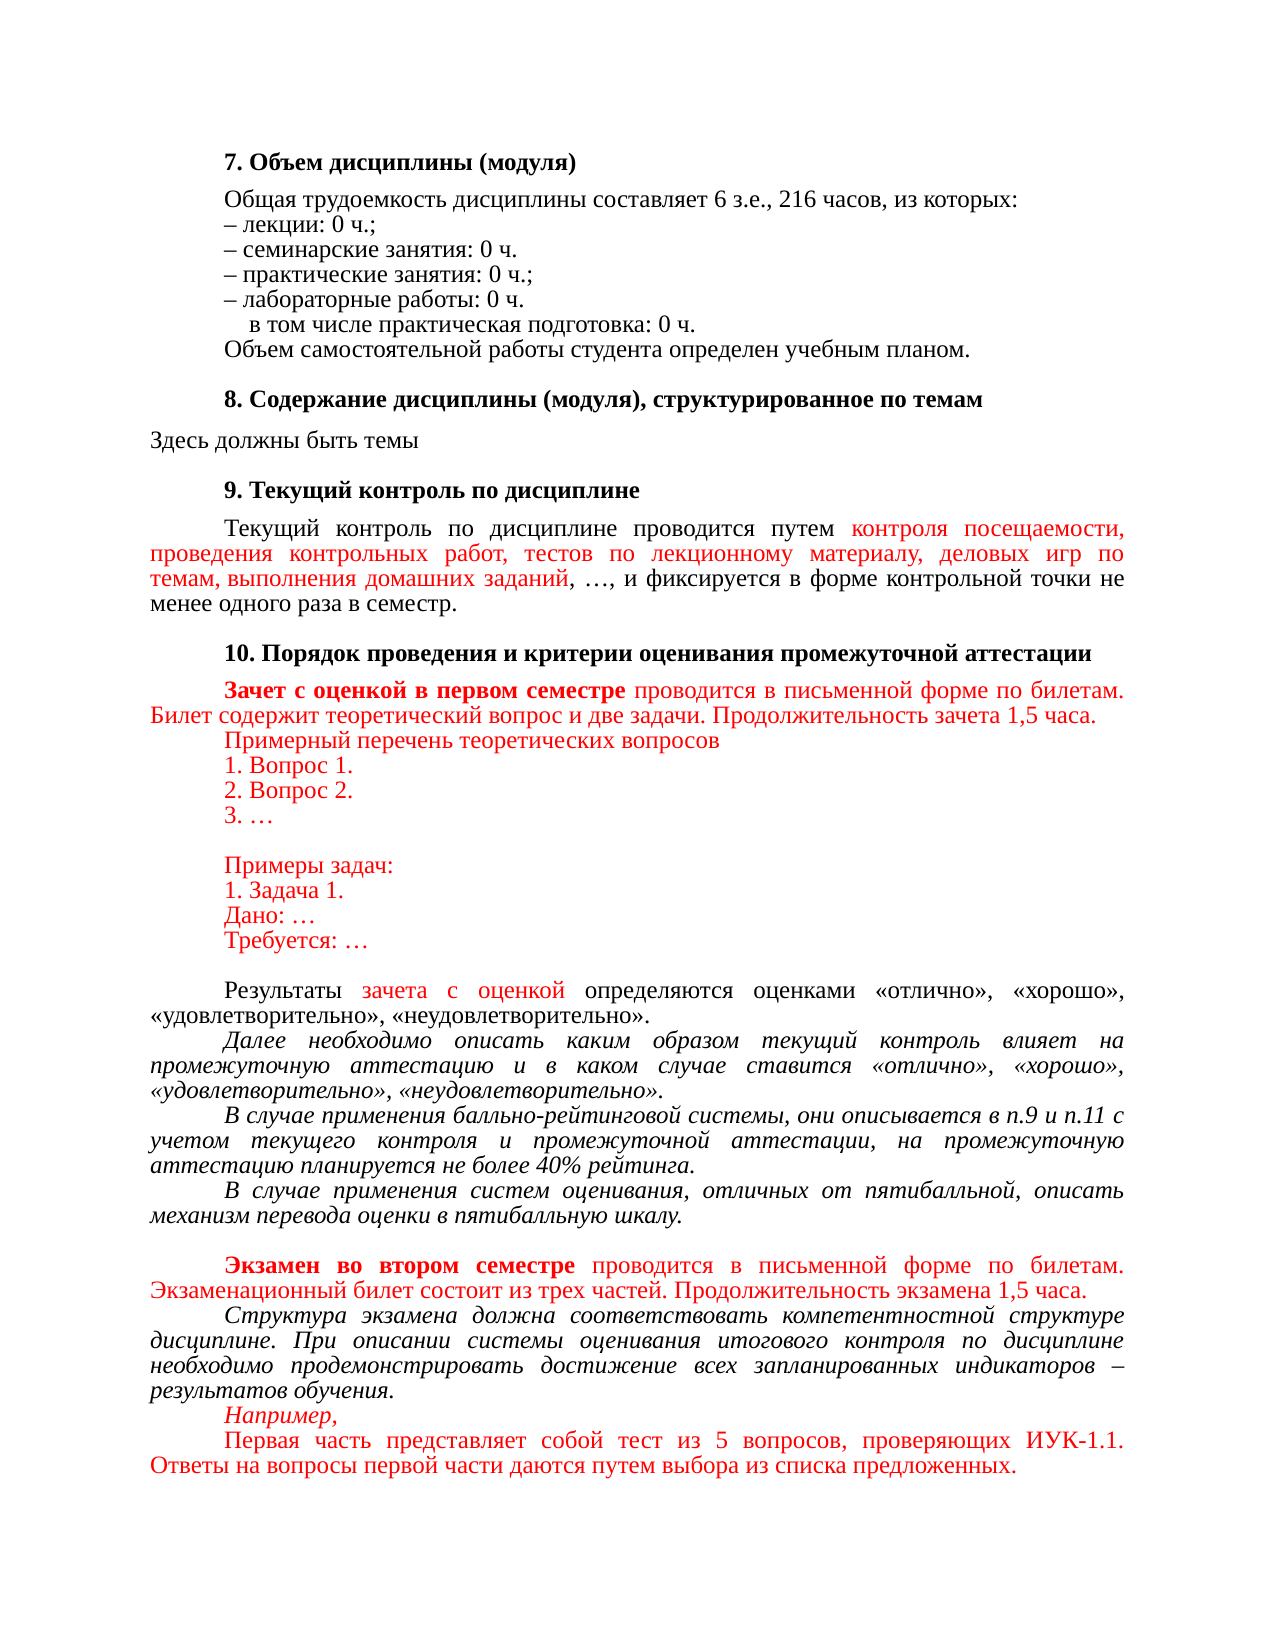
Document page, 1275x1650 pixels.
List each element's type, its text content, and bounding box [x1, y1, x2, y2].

text Примеры задач: [150, 854, 1125, 879]
text Экзамен во втором семестре проводится в письменной форме по билетам. Экзаменационный билет состоит из трех частей. Продолжительность экзамена 1,5 часа. [150, 1254, 1125, 1304]
text 10. Порядок проведения и критерии оценивания промежуточной аттестации [150, 641, 1125, 666]
text В случае применения балльно-рейтинговой системы, они описывается в п.9 и п.11 с учетом текущего контроля и промежуточной аттестации, на промежуточную аттестацию планируется не более 40% рейтинга. [150, 1104, 1125, 1179]
text 8. Содержание дисциплины (модуля), структурированное по темам [150, 387, 1125, 412]
text – практические занятия: 0 ч.; [150, 262, 1125, 287]
text В случае применения систем оценивания, отличных от пятибалльной, описать механизм перевода оценки в пятибалльную шкалу. [150, 1179, 1125, 1229]
text 2. Вопрос 2. [150, 779, 1125, 804]
text 3. … [150, 804, 1125, 829]
text 9. Текущий контроль по дисциплине [150, 479, 1125, 504]
text Общая трудоемкость дисциплины составляет 6 з.е., 216 часов, из которых: [150, 187, 1125, 212]
text Структура экзамена должна соответствовать компетентностной структуре дисциплине. При описании системы оценивания итогового контроля по дисциплине необходимо продемонстрировать достижение всех запланированных индикаторов – результатов обучения. [150, 1304, 1125, 1404]
text – лабораторные работы: 0 ч. [150, 287, 1125, 312]
text 7. Объем дисциплины (модуля) [150, 150, 1125, 175]
text Здесь должны быть темы [150, 425, 1125, 454]
text – семинарские занятия: 0 ч. [150, 237, 1125, 262]
text Требуется: … [150, 929, 1125, 954]
text 1. Задача 1. [150, 879, 1125, 904]
text Например, [150, 1404, 1125, 1429]
text Дано: … [150, 904, 1125, 929]
text Результаты зачета с оценкой определяются оценками «отлично», «хорошо», «удовлетворительно», «неудовлетворительно». [150, 979, 1125, 1029]
text Текущий контроль по дисциплине проводится путем контроля посещаемости, проведения контрольных работ, тестов по лекционному материалу, деловых игр по темам, выполнения домашних заданий, …, и фиксируется в форме контрольной точки не менее одного раза в семестр. [150, 516, 1125, 616]
text – лекции: 0 ч.; [150, 212, 1125, 237]
text Далее необходимо описать каким образом текущий контроль влияет на промежуточную аттестацию и в каком случае ставится «отлично», «хорошо», «удовлетворительно», «неудовлетворительно». [150, 1029, 1125, 1104]
text Первая часть представляет собой тест из 5 вопросов, проверяющих ИУК-1.1. Ответы на вопросы первой части даются путем выбора из списка предложенных. [150, 1429, 1125, 1479]
text Объем самостоятельной работы студента определен учебным планом. [150, 337, 1125, 362]
text в том числе практическая подготовка: 0 ч. [150, 312, 1125, 337]
text Примерный перечень теоретических вопросов [150, 729, 1125, 754]
text 1. Вопрос 1. [150, 754, 1125, 779]
text Зачет с оценкой в первом семестре проводится в письменной форме по билетам. Билет содержит теоретический вопрос и две задачи. Продолжительность зачета 1,5 часа. [150, 679, 1125, 729]
